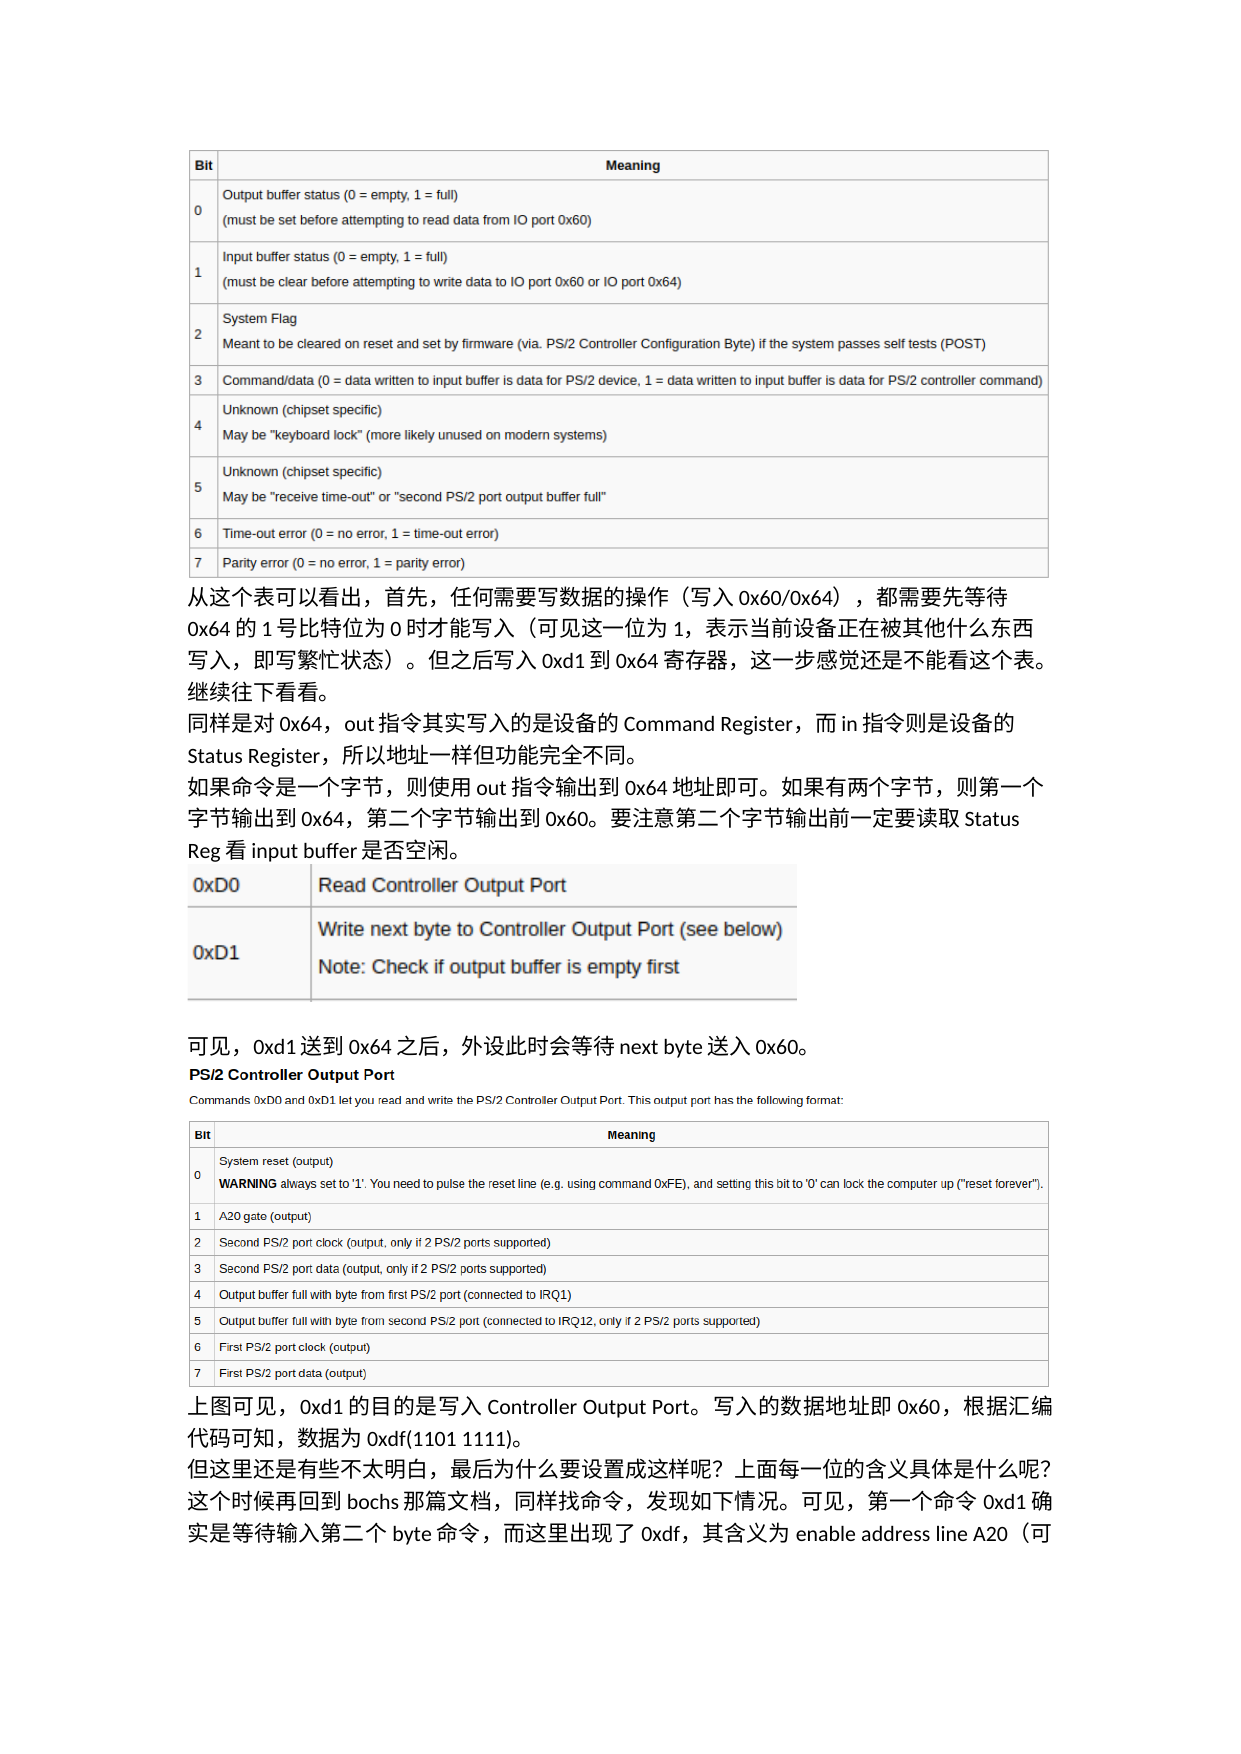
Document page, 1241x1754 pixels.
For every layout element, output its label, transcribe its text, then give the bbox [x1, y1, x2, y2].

text 如果命令是一个字节，则使用out指令输出到0x64地址即可。如果有两个字节，则第一个字节输出到0x64，第二个字节输出到0x60。要注意第二个字节输出前一定要读取Status Reg看input buffer是否空闲。 [187, 769, 1053, 864]
text 上图可见，0xd1的目的是写入Controller Output Port。写入的数据地址即0x60，根据汇编代码可知，数据为0xdf(1101 1111)。 [187, 1389, 1053, 1452]
text 同样是对0x64，out指令其实写入的是设备的Command Register，而in指令则是设备的Status Register，所以地址一样但功能完全不同。 [187, 706, 1053, 769]
text 但这里还是有些不太明白，最后为什么要设置成这样呢？上面每一位的含义具体是什么呢？ [187, 1452, 1053, 1484]
picture [187, 150, 1052, 580]
picture [187, 864, 797, 1002]
text 从这个表可以看出，首先，任何需要写数据的操作（写入0x60/0x64），都需要先等待0x64的1号比特位为0时才能写入（可见这一位为1，表示当前设备正在被其他什么东西写入，即写繁忙状态）。但之后写入0xd1到0x64寄存器，这一步感觉还是不能看这个表。继续往下看看。 [187, 579, 1053, 706]
text 可见，0xd1送到0x64之后，外设此时会等待next byte送入0x60。 [187, 1029, 1053, 1060]
picture [187, 1060, 1052, 1390]
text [187, 1484, 1053, 1547]
